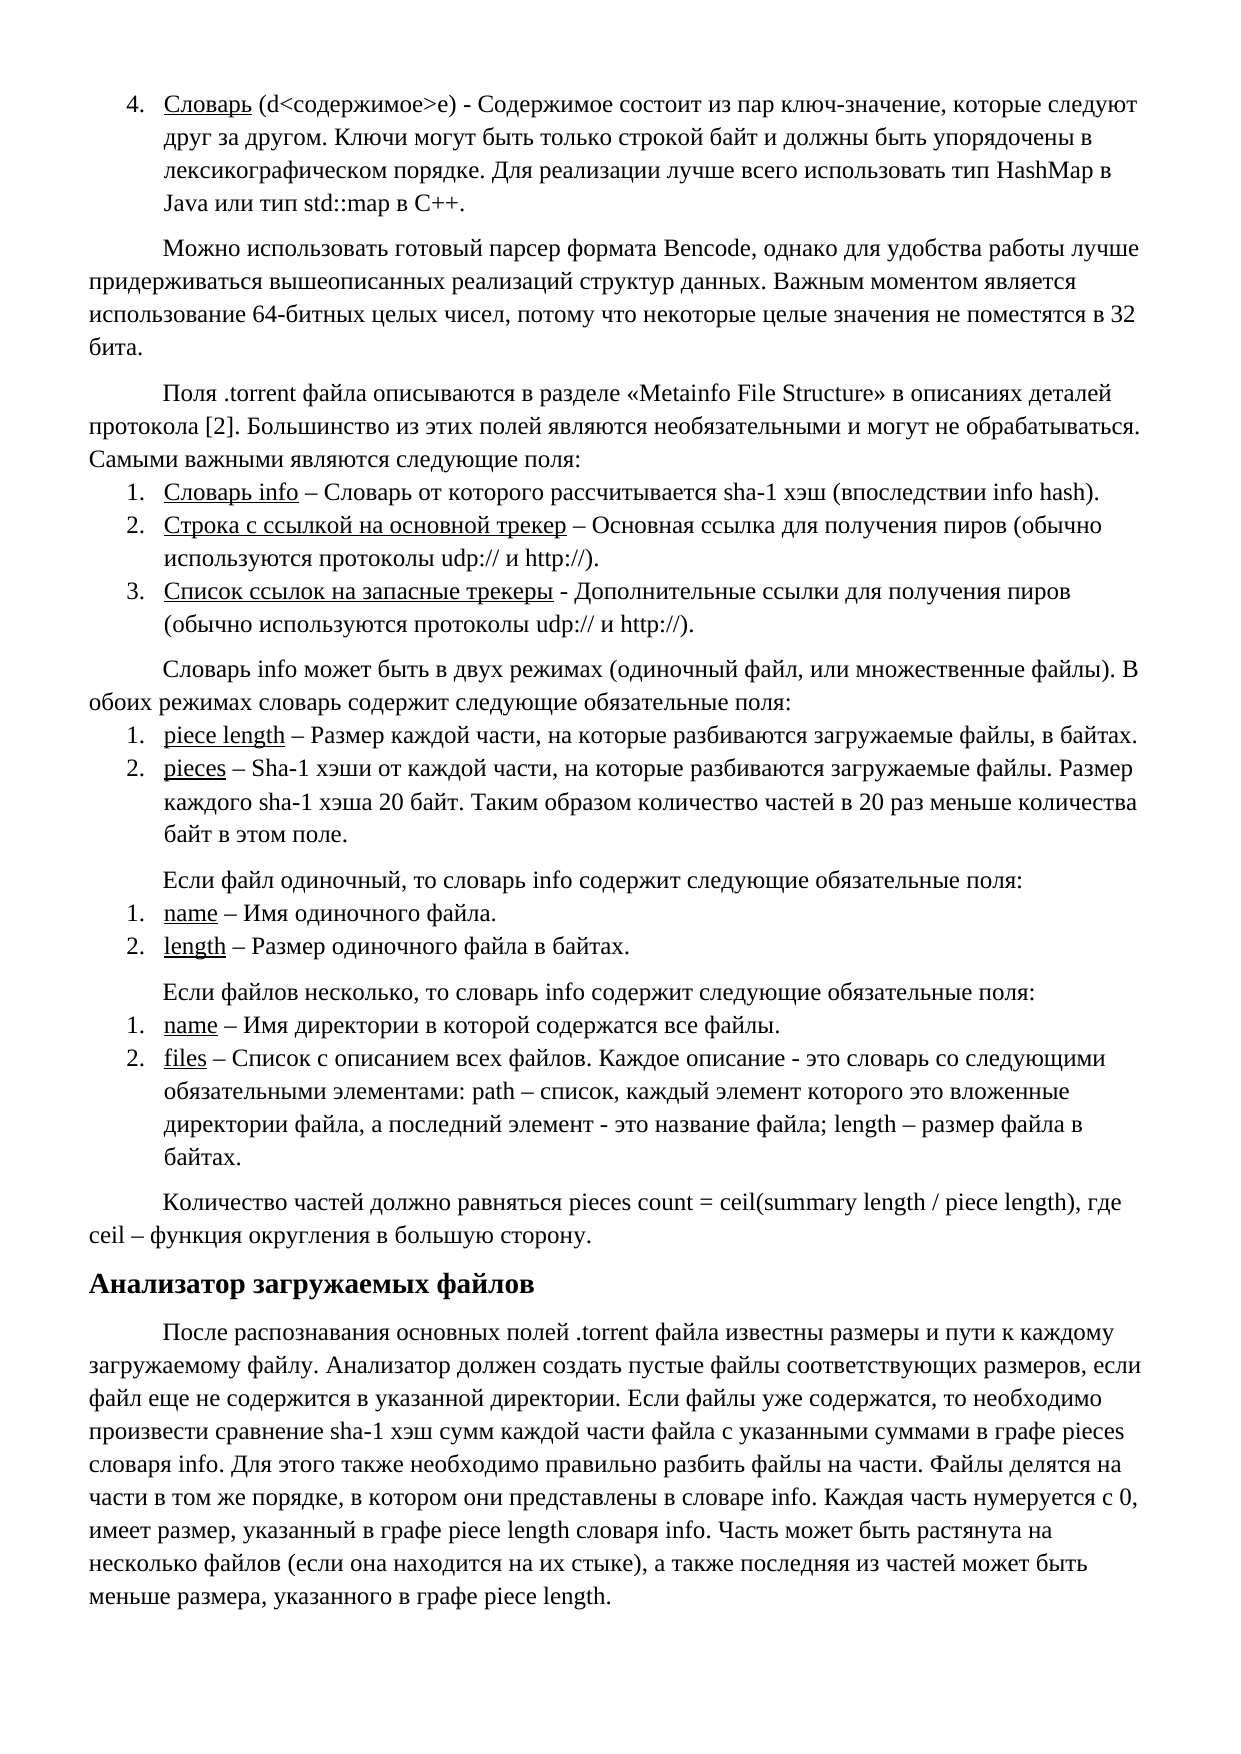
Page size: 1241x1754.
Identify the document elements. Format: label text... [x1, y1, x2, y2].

list name – Имя директории в которой содержатся все файлы. [126, 1010, 1152, 1038]
text Если файлов несколько, то словарь info содержит следующие обязательные поля: [89, 977, 1152, 1005]
list files – Список с описанием всех файлов. Каждое описание - это словарь со следующими обязательными элементами: path – список, каждый элемент которого это вложенные директории файла, а последний элемент - это название файла; length – размер файла в байтах. [126, 1043, 1152, 1171]
text Анализатор загружаемых файлов [89, 1266, 1152, 1299]
list length – Размер одиночного файла в байтах. [126, 931, 1152, 960]
text Поля .torrent файла описываются в разделе «Metainfo File Structure» в описаниях деталей протокола [2]. Большинство из этих полей являются необязательными и могут не обрабатываться. Самыми важными являются следующие поля: [89, 378, 1152, 473]
list name – Имя одиночного файла. [126, 898, 1152, 927]
text Количество частей должно равняться pieces count = ceil(summary length / piece length), где ceil – функция округления в большую сторону. [89, 1187, 1152, 1249]
text Можно использовать готовый парсер формата Bencode, однако для удобства работы лучше придерживаться вышеописанных реализаций структур данных. Важным моментом является использование 64-битных целых чисел, потому что некоторые целые значения не поместятся в 32 бита. [89, 233, 1152, 361]
text Словарь info может быть в двух режимах (одиночный файл, или множественные файлы). В обоих режимах словарь содержит следующие обязательные поля: [89, 654, 1152, 716]
list piece length – Размер каждой части, на которые разбиваются загружаемые файлы, в байтах. [126, 721, 1152, 749]
list Список ссылок на запасные трекеры - Дополнительные ссылки для получения пиров (обычно используются протоколы udp:// и http://). [126, 576, 1152, 638]
list Словарь info – Словарь от которого рассчитывается sha-1 хэш (впоследствии info hash). [126, 477, 1152, 506]
text Если файл одиночный, то словарь info содержит следующие обязательные поля: [89, 865, 1152, 894]
list Строка с ссылкой на основной трекер – Основная ссылка для получения пиров (обычно используются протоколы udp:// и http://). [126, 510, 1152, 572]
text После распознавания основных полей .torrent файла известны размеры и пути к каждому загружаемому файлу. Анализатор должен создать пустые файлы соответствующих размеров, если файл еще не содержится в указанной директории. Если файлы уже содержатся, то необходимо произвести сравнение sha-1 хэш сумм каждой части файла с указанными суммами в графе pieces словаря info. Для этого также необходимо правильно разбить файлы на части. Файлы делятся на части в том же порядке, в котором они представлены в словаре info. Каждая часть нумеруется с 0, имеет размер, указанный в графе piece length словаря info. Часть может быть растянута на несколько файлов (если она находится на их стыке), а также последняя из частей может быть меньше размера, указанного в графе piece length. [89, 1317, 1152, 1610]
list Словарь (d<содержимое>e) - Содержимое состоит из пар ключ-значение, которые следуют друг за другом. Ключи могут быть только строкой байт и должны быть упорядочены в лексикографическом порядке. Для реализации лучше всего использовать тип HashMap в Java или тип std::map в C++. [126, 89, 1152, 216]
list pieces – Sha-1 хэши от каждой части, на которые разбиваются загружаемые файлы. Размер каждого sha-1 хэша 20 байт. Таким образом количество частей в 20 раз меньше количества байт в этом поле. [126, 753, 1152, 848]
